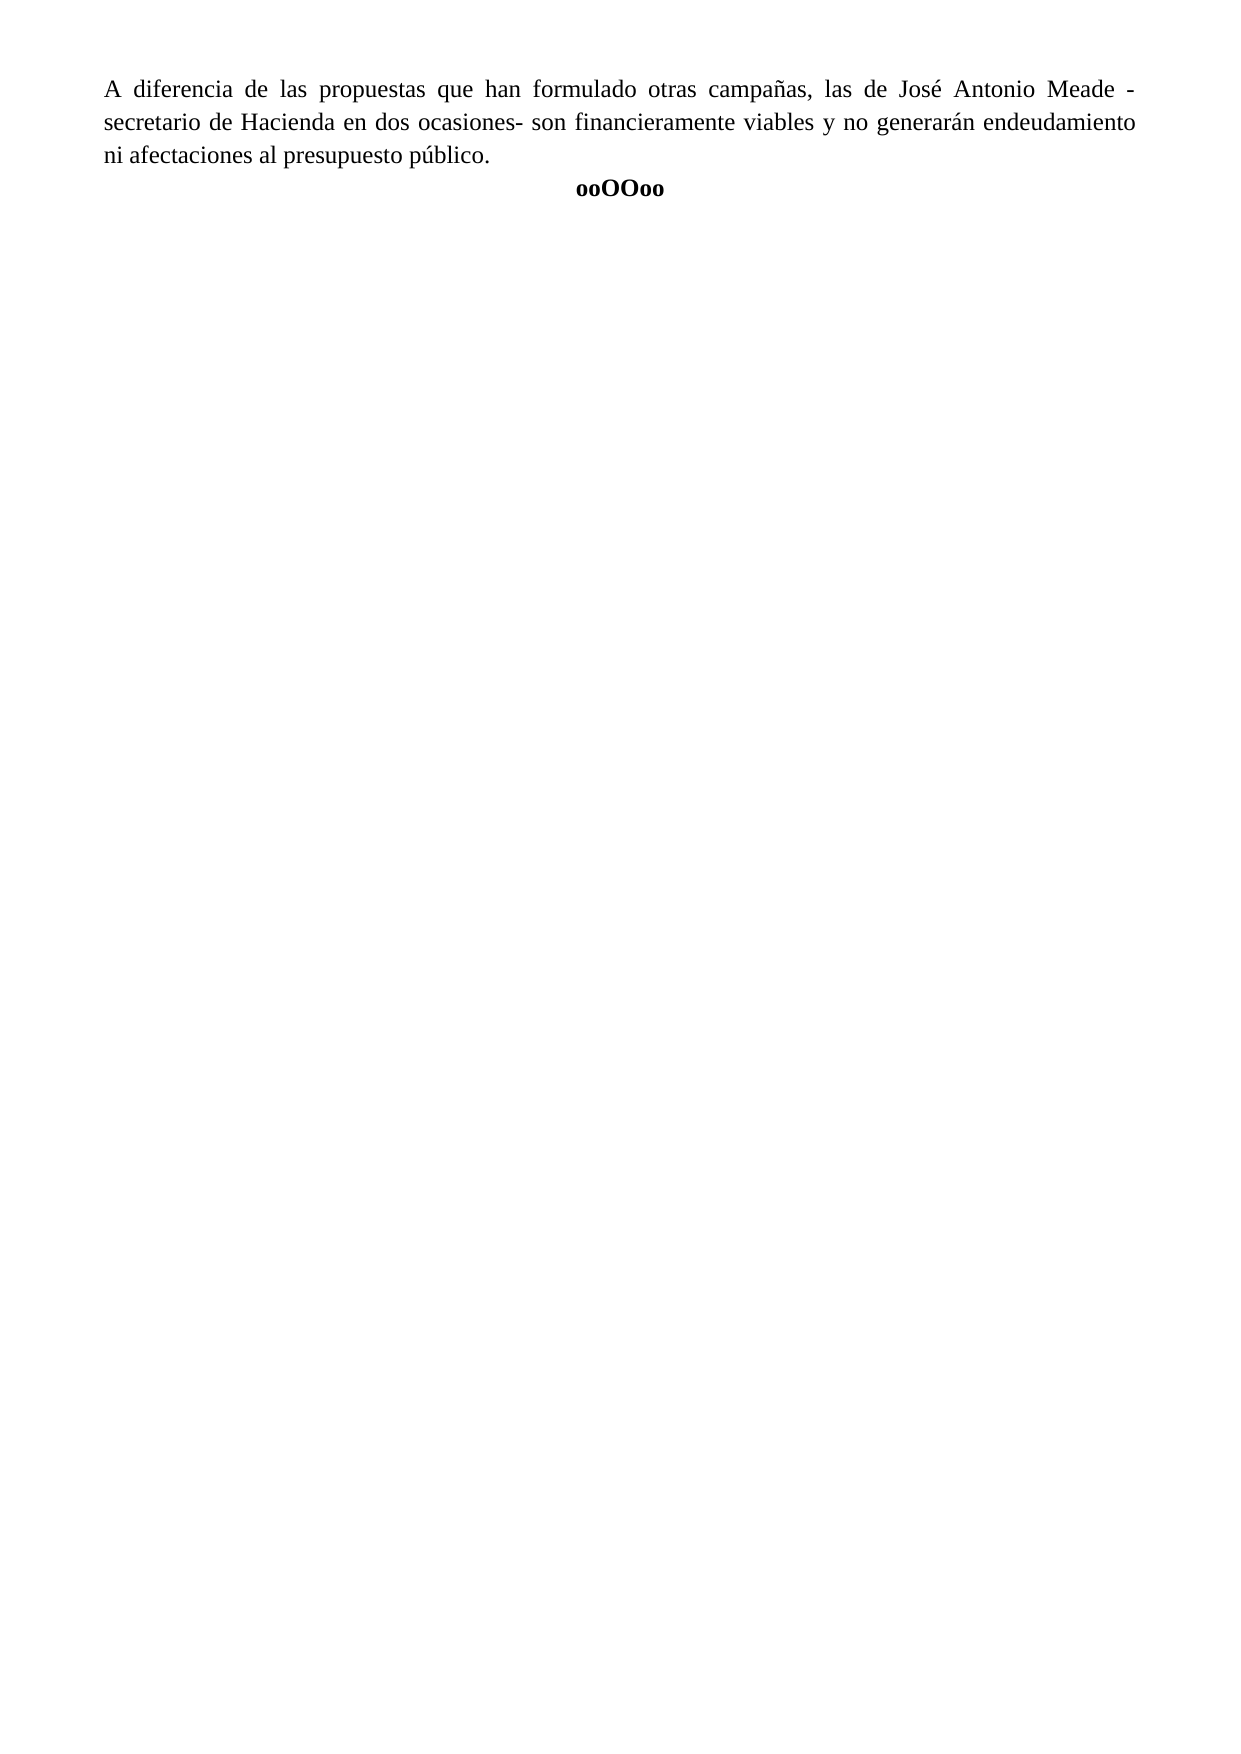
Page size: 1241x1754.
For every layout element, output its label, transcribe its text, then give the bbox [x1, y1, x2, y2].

text A diferencia de las propuestas que han formulado otras campañas, las de José Antonio Meade -secretario de Hacienda en dos ocasiones- son financieramente viables y no generarán endeudamiento ni afectaciones al presupuesto público. [103, 74, 1137, 169]
text ooOOoo [103, 173, 1137, 202]
